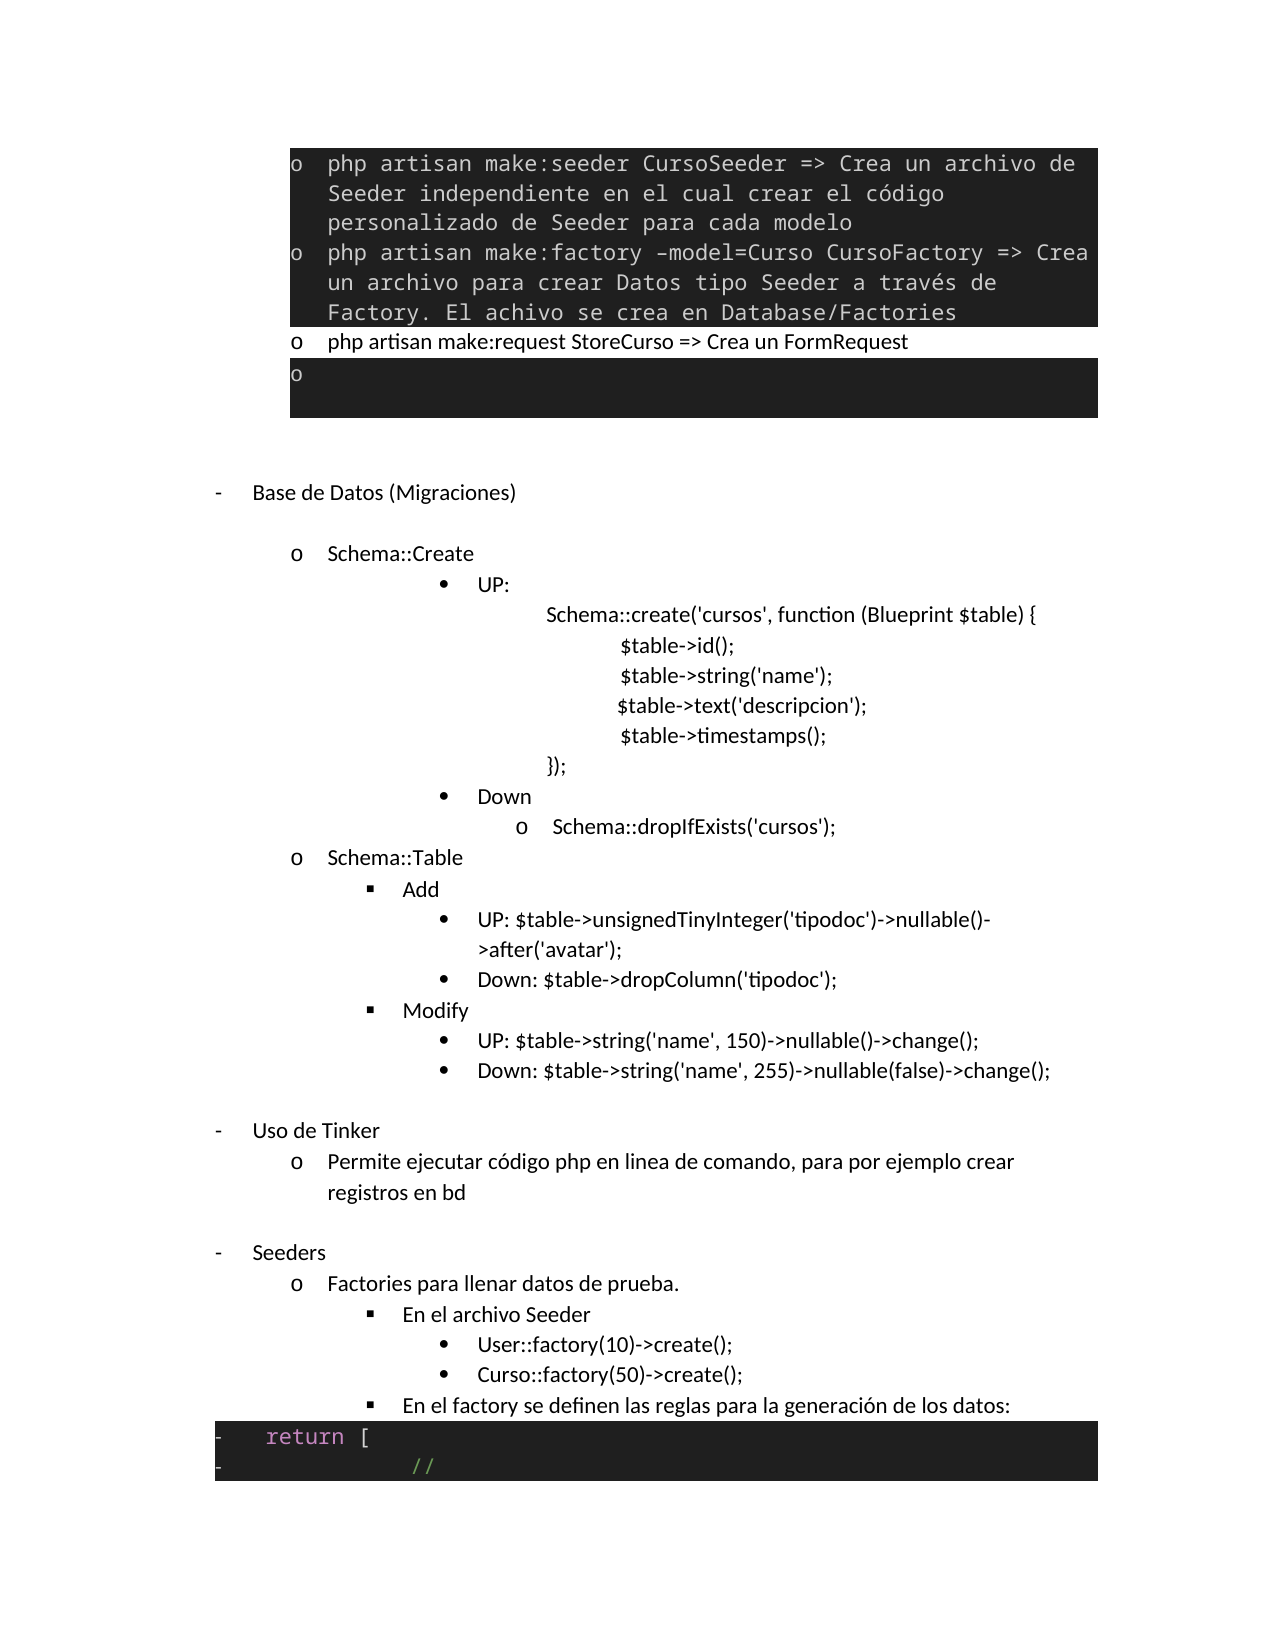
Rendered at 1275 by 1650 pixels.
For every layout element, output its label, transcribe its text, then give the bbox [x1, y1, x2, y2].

list php artisan make:request StoreCurso => Crea un FormRequest [290, 327, 1098, 356]
list Schema::Table [290, 843, 1098, 873]
list $table->id(); [620, 631, 1098, 659]
list Permite ejecutar código php en linea de comando, para por ejemplo crear registros en bd [290, 1147, 1098, 1206]
list UP: $table->unsignedTinyInteger('tipodoc')->nullable()->after('avatar'); [440, 905, 1098, 963]
list Curso::factory(50)->create(); [440, 1361, 1098, 1389]
list En el archivo Seeder [365, 1300, 1098, 1328]
list $table->string('name'); [620, 661, 1098, 689]
list Add [365, 875, 1098, 903]
list $table->text('descripcion'); [550, 691, 1098, 719]
list Schema::Create [290, 539, 1098, 568]
list Base de Datos (Migraciones) [215, 478, 1098, 506]
list Uso de Tinker [215, 1117, 1098, 1144]
list Modify [365, 996, 1098, 1024]
list Seeders [215, 1238, 1098, 1267]
list php artisan make:seeder CursoSeeder => Crea un archivo de Seeder independiente en el cual crear el código personalizado de Seeder para cada modelo [290, 148, 1098, 237]
list $table->timestamps(); [550, 721, 1098, 749]
list Factories para llenar datos de prueba. [290, 1269, 1098, 1298]
list UP: [440, 570, 1098, 598]
list En el factory se definen las reglas para la generación de los datos: [365, 1391, 1098, 1419]
list return [ [215, 1421, 1098, 1451]
list Down: $table->string('name', 255)->nullable(false)->change(); [440, 1056, 1098, 1084]
list Schema::create('cursos', function (Blueprint $table) { [546, 601, 1098, 628]
list Down [440, 782, 1098, 810]
list User::factory(10)->create(); [440, 1330, 1098, 1358]
list UP: $table->string('name', 150)->nullable()->change(); [440, 1026, 1098, 1054]
list }); [476, 752, 1098, 779]
list // [215, 1451, 1098, 1481]
list Down: $table->dropColumn('tipodoc'); [440, 966, 1098, 993]
list Schema::dropIfExists('cursos'); [515, 812, 1098, 841]
